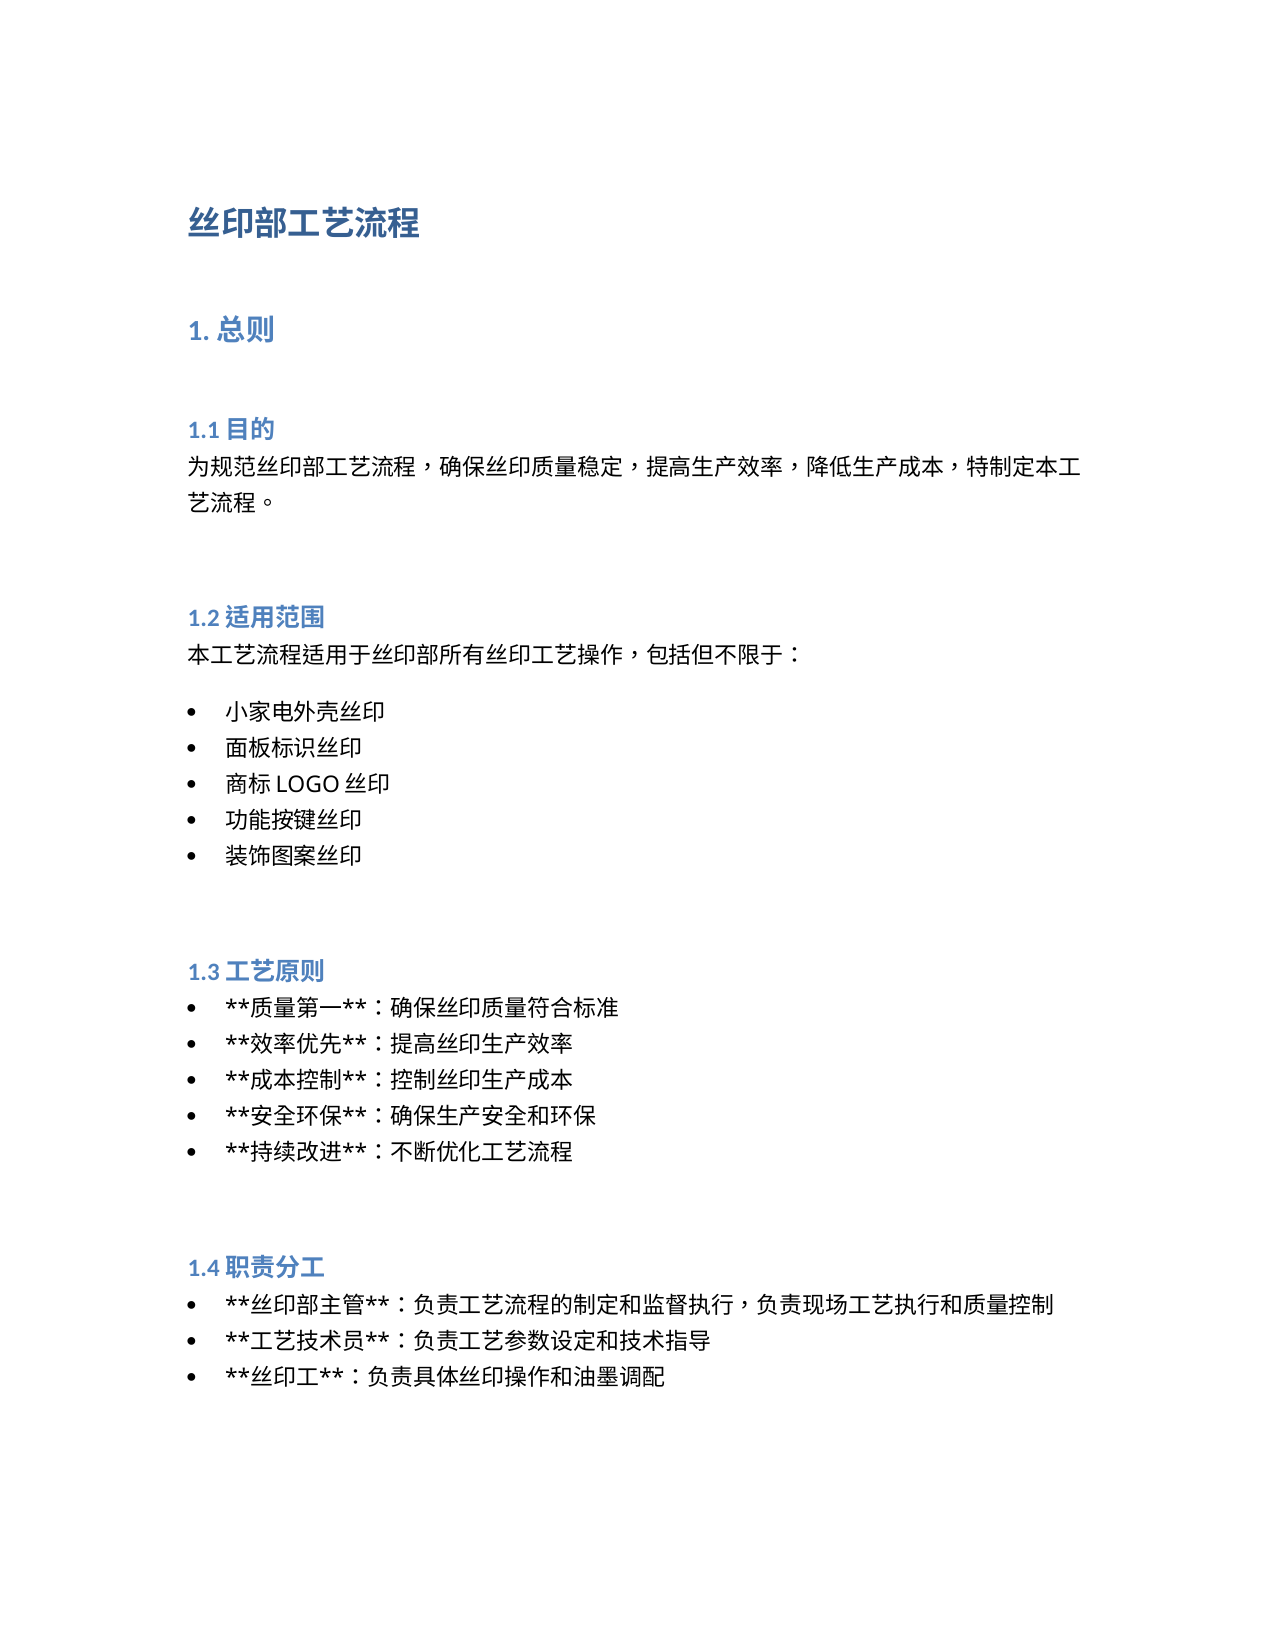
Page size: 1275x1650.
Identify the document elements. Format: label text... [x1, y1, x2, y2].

list **丝印部主管**：负责工艺流程的制定和监督执行，负责现场工艺执行和质量控制 [187, 1289, 1087, 1320]
list **成本控制**：控制丝印生产成本 [187, 1064, 1087, 1096]
list 面板标识丝印 [187, 732, 1087, 763]
list 小家电外壳丝印 [187, 696, 1087, 727]
text 本工艺流程适用于丝印部所有丝印工艺操作，包括但不限于： [187, 639, 1087, 670]
list **效率优先**：提高丝印生产效率 [187, 1028, 1087, 1059]
list **丝印工**：负责具体丝印操作和油墨调配 [187, 1361, 1087, 1392]
list 商标LOGO丝印 [187, 768, 1087, 799]
list **安全环保**：确保生产安全和环保 [187, 1100, 1087, 1131]
text 为规范丝印部工艺流程，确保丝印质量稳定，提高生产效率，降低生产成本，特制定本工艺流程。 [187, 451, 1087, 518]
list **质量第一**：确保丝印质量符合标准 [187, 992, 1087, 1024]
subtitle 1.1 目的 [187, 411, 1087, 445]
subtitle 丝印部工艺流程 [187, 200, 1087, 245]
list 功能按键丝印 [187, 804, 1087, 835]
list **工艺技术员**：负责工艺参数设定和技术指导 [187, 1325, 1087, 1356]
list 装饰图案丝印 [187, 840, 1087, 871]
subtitle 1.3 工艺原则 [187, 953, 1087, 987]
subtitle 1. 总则 [187, 309, 1087, 349]
list **持续改进**：不断优化工艺流程 [187, 1136, 1087, 1167]
subtitle 1.2 适用范围 [187, 600, 1087, 634]
subtitle 1.4 职责分工 [187, 1250, 1087, 1284]
